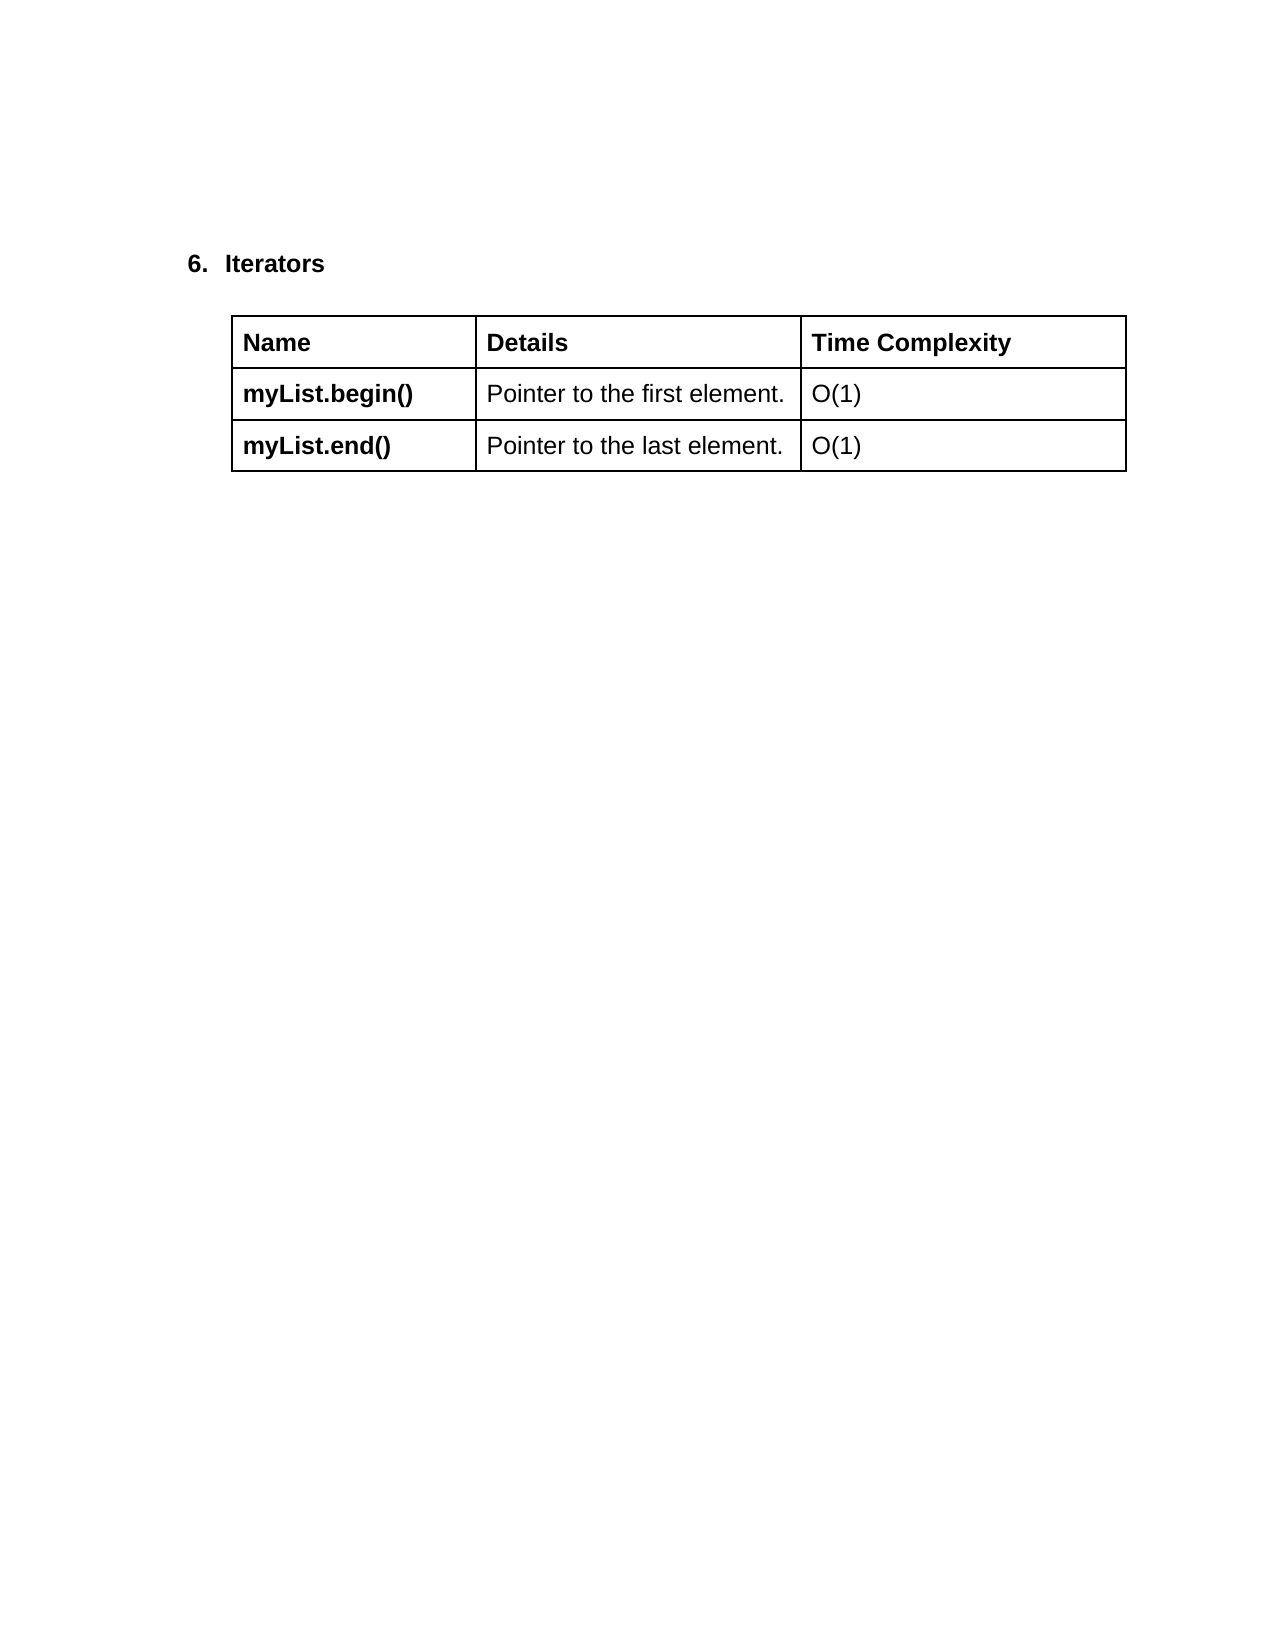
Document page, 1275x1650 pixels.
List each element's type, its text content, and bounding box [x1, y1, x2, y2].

table_header Details [477, 317, 800, 367]
table_header Time Complexity [802, 317, 1125, 367]
table_cell O(1) [802, 421, 1125, 470]
table_cell myList.begin() [233, 369, 475, 418]
table_cell O(1) [802, 369, 1125, 418]
list Iterators [187, 249, 1125, 278]
table_header Name [233, 317, 475, 367]
table_cell Pointer to the last element. [477, 421, 800, 470]
table_cell Pointer to the first element. [477, 369, 800, 418]
table_cell myList.end() [233, 421, 475, 470]
